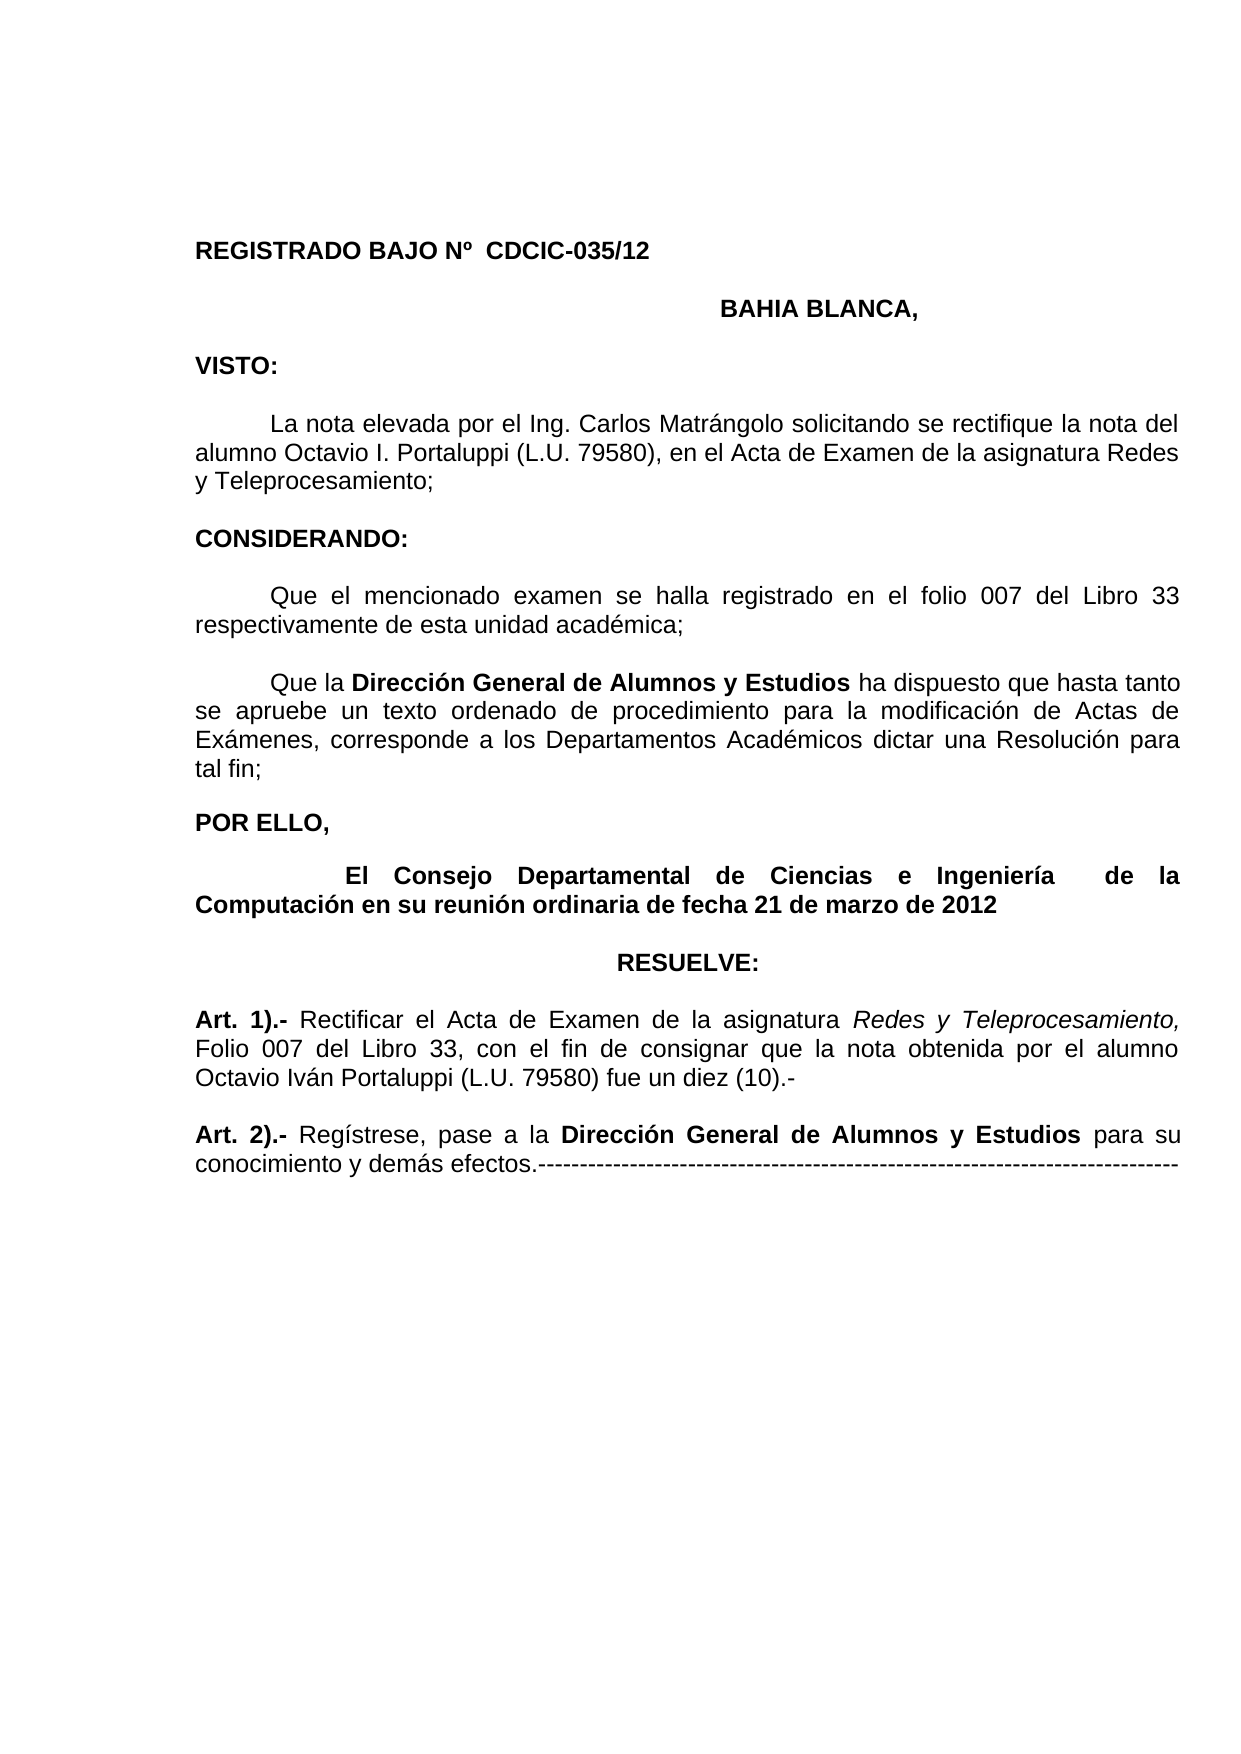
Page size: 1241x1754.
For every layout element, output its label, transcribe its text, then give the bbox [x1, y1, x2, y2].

text Que la Dirección General de Alumnos y Estudios ha dispuesto que hasta tanto se apruebe un texto ordenado de procedimiento para la modificación de Actas de Exámenes, corresponde a los Departamentos Académicos dictar una Resolución para tal fin; [195, 667, 1181, 782]
text Art. 2).- Regístrese, pase a la Dirección General de Alumnos y Estudios para su conocimiento y demás efectos.----------------------------------------------------------------------------- [195, 1120, 1181, 1177]
subtitle RESUELVE: [195, 947, 1181, 976]
text La nota elevada por el Ing. Carlos Matrángolo solicitando se rectifique la nota del alumno Octavio I. Portaluppi (L.U. 79580), en el Acta de Examen de la asignatura Redes y Teleprocesamiento; [195, 409, 1181, 495]
text Que el mencionado examen se halla registrado en el folio 007 del Libro 33 respectivamente de esta unidad académica; [195, 581, 1181, 639]
text El Consejo Departamental de Ciencias e Ingeniería de la Computación en su reunión ordinaria de fecha 21 de marzo de 2012 [195, 861, 1181, 919]
subtitle REGISTRADO BAJO Nº CDCIC-035/12 [195, 236, 1181, 265]
text CONSIDERANDO: [195, 524, 1181, 552]
text Art. 1).- Rectificar el Acta de Examen de la asignatura Redes y Teleprocesamiento, Folio 007 del Libro 33, con el fin de consignar que la nota obtenida por el alumno Octavio Iván Portaluppi (L.U. 79580) fue un diez (10).- [195, 1005, 1181, 1091]
subtitle POR ELLO, [195, 807, 1181, 836]
text BAHIA BLANCA, [195, 294, 1181, 322]
text VISTO: [195, 351, 1181, 380]
